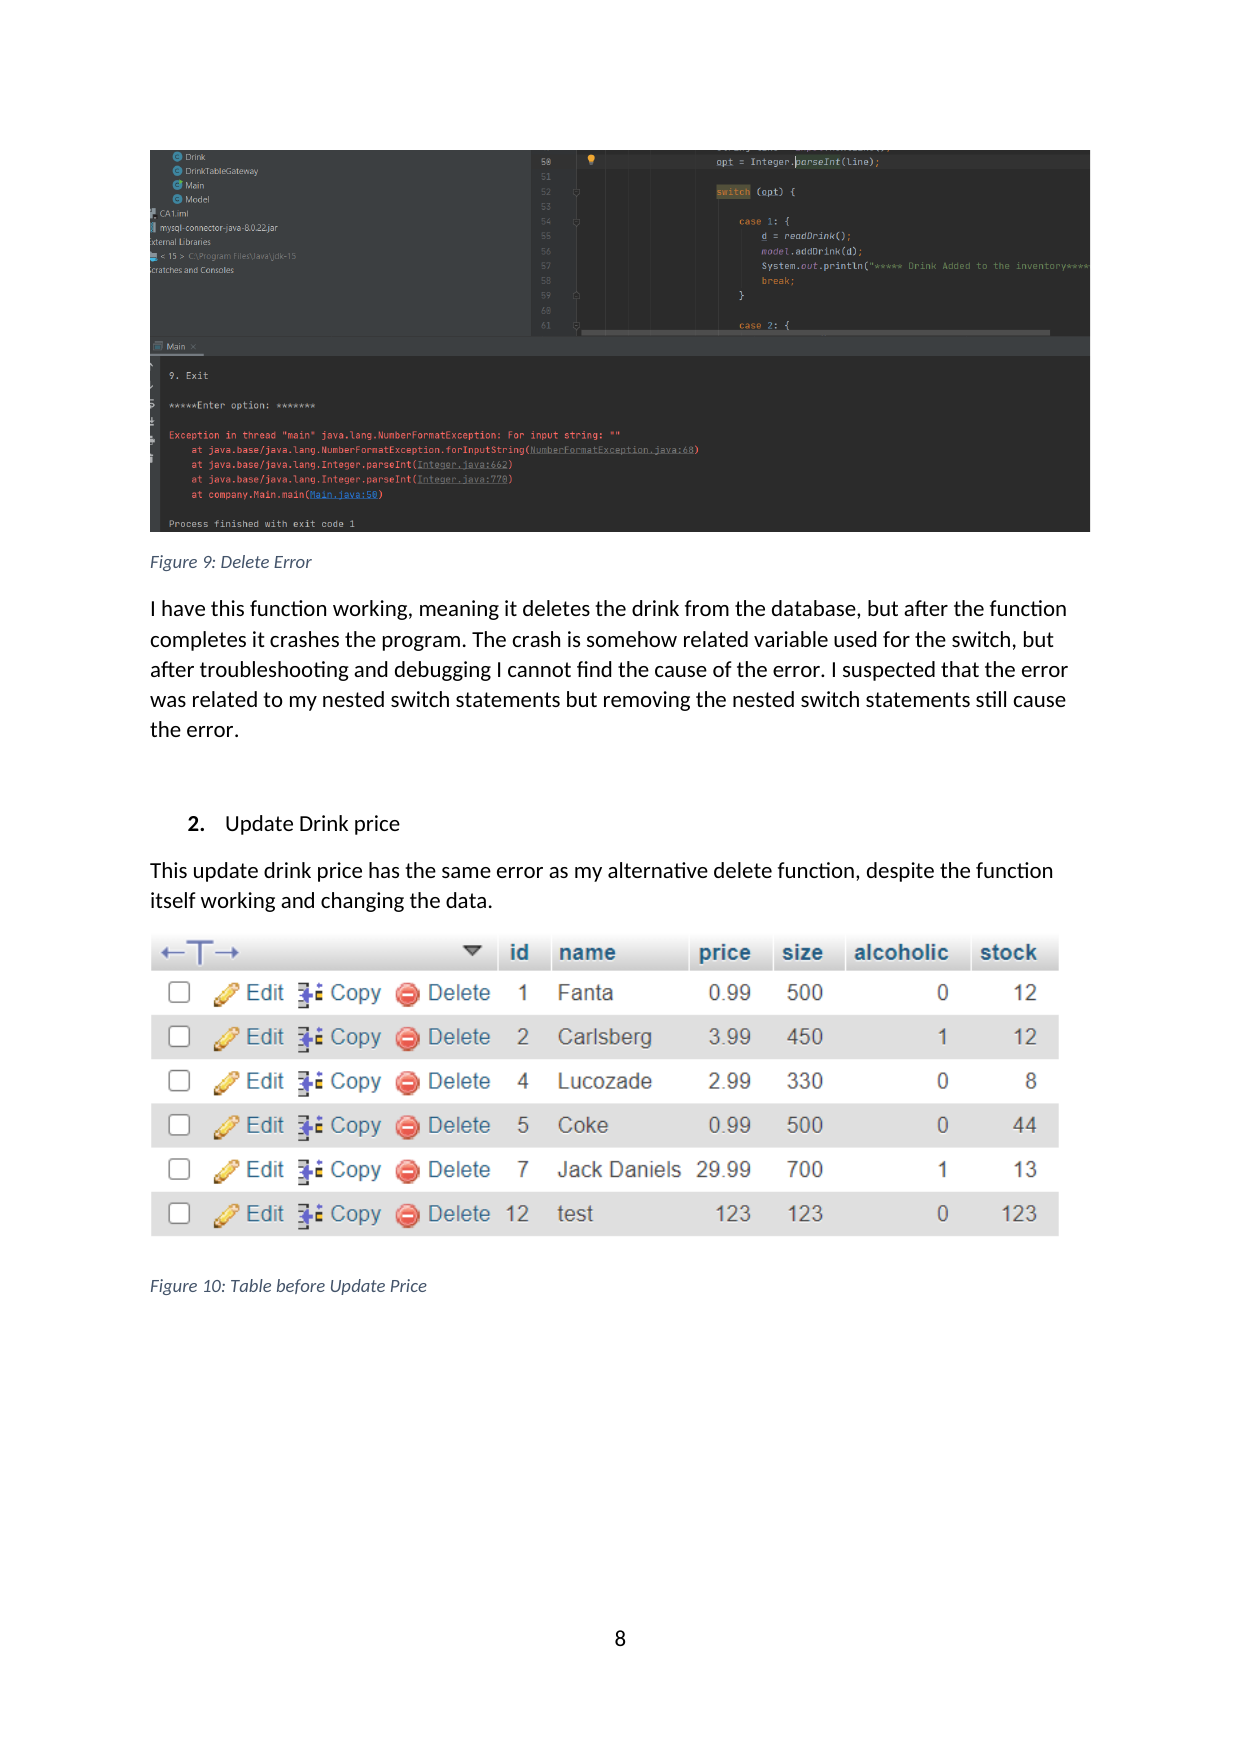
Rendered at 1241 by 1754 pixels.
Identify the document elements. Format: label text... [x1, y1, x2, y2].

text This update drink price has the same error as my alternative delete function, despite the function itself working and changing the data. [150, 856, 1090, 914]
list Update Drink price [187, 809, 1090, 837]
text Figure 9: Delete Error [150, 551, 1090, 574]
text Figure 10: Table before Update Price [150, 1274, 1090, 1297]
picture [150, 933, 1091, 1255]
text I have this function working, meaning it deletes the drink from the database, but after the function completes it crashes the program. The crash is somehow related variable used for the switch, but after troubleshooting and debugging I cannot find the cause of the error. I suspected that the error was related to my nested switch statements but removing the nested switch statements still cause the error. [150, 594, 1090, 743]
picture [150, 150, 1091, 532]
